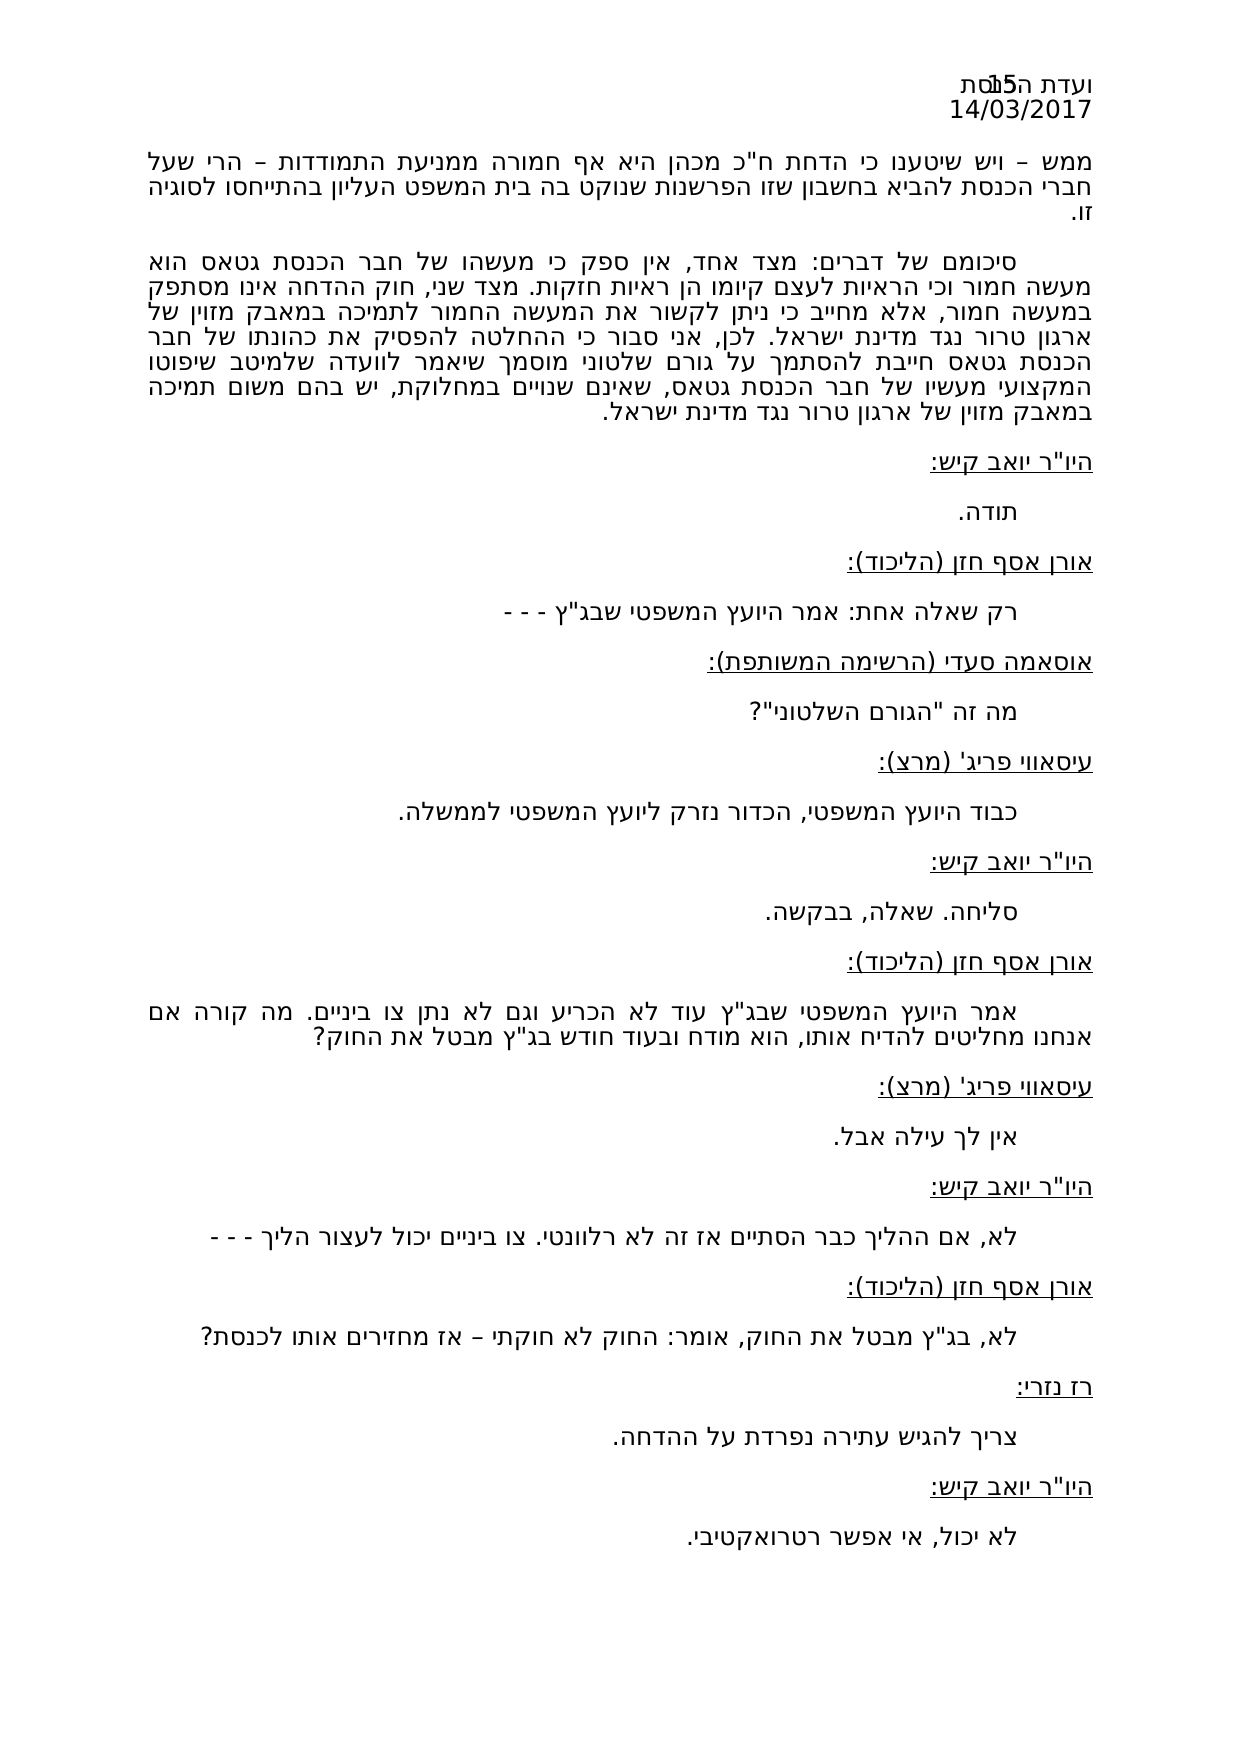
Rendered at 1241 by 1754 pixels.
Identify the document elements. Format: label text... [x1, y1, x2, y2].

text אין לך עילה אבל. [147, 1125, 1093, 1150]
text היו"ר יואב קיש: [147, 850, 1093, 875]
text רק שאלה אחת: אמר היועץ המשפטי שבג"ץ - - - [147, 600, 1093, 625]
text עיסאווי פריג' (מרצ): [147, 750, 1093, 775]
text אוסאמה סעדי (הרשימה המשותפת): [147, 650, 1093, 675]
text לא, אם ההליך כבר הסתיים אז זה לא רלוונטי. צו ביניים יכול לעצור הליך - - - [147, 1225, 1093, 1250]
text אורן אסף חזן (הליכוד): [147, 550, 1093, 575]
text היו"ר יואב קיש: [147, 1475, 1093, 1500]
text כבוד היועץ המשפטי, הכדור נזרק ליועץ המשפטי לממשלה. [147, 800, 1093, 825]
text אורן אסף חזן (הליכוד): [147, 1275, 1093, 1300]
text סיכומם של דברים: מצד אחד, אין ספק כי מעשהו של חבר הכנסת גטאס הוא מעשה חמור וכי הראיות לעצם קיומו הן ראיות חזקות. מצד שני, חוק ההדחה אינו מסתפק במעשה חמור, אלא מחייב כי ניתן לקשור את המעשה החמור לתמיכה במאבק מזוין של ארגון טרור נגד מדינת ישראל. לכן, אני סבור כי ההחלטה להפסיק את כהונתו של חבר הכנסת גטאס חייבת להסתמך על גורם שלטוני מוסמך שיאמר לוועדה שלמיטב שיפוטו המקצועי מעשיו של חבר הכנסת גטאס, שאינם שנויים במחלוקת, יש בהם משום תמיכה במאבק מזוין של ארגון טרור נגד מדינת ישראל. [147, 250, 1093, 425]
text תודה. [147, 500, 1093, 525]
text לא יכול, אי אפשר רטרואקטיבי. [147, 1525, 1093, 1550]
text סליחה. שאלה, בבקשה. [147, 900, 1093, 925]
text מה זה "הגורם השלטוני"? [147, 700, 1093, 725]
text היו"ר יואב קיש: [147, 450, 1093, 475]
text עיסאווי פריג' (מרצ): [147, 1075, 1093, 1100]
text צריך להגיש עתירה נפרדת על ההדחה. [147, 1425, 1093, 1450]
text רז נזרי: [147, 1375, 1093, 1400]
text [147, 150, 1093, 225]
text לא, בג"ץ מבטל את החוק, אומר: החוק לא חוקתי – אז מחזירים אותו לכנסת? [147, 1325, 1093, 1350]
text אורן אסף חזן (הליכוד): [147, 950, 1093, 975]
text אמר היועץ המשפטי שבג"ץ עוד לא הכריע וגם לא נתן צו ביניים. מה קורה אם אנחנו מחליטים להדיח אותו, הוא מודח ובעוד חודש בג"ץ מבטל את החוק? [147, 1000, 1093, 1050]
text היו"ר יואב קיש: [147, 1175, 1093, 1200]
